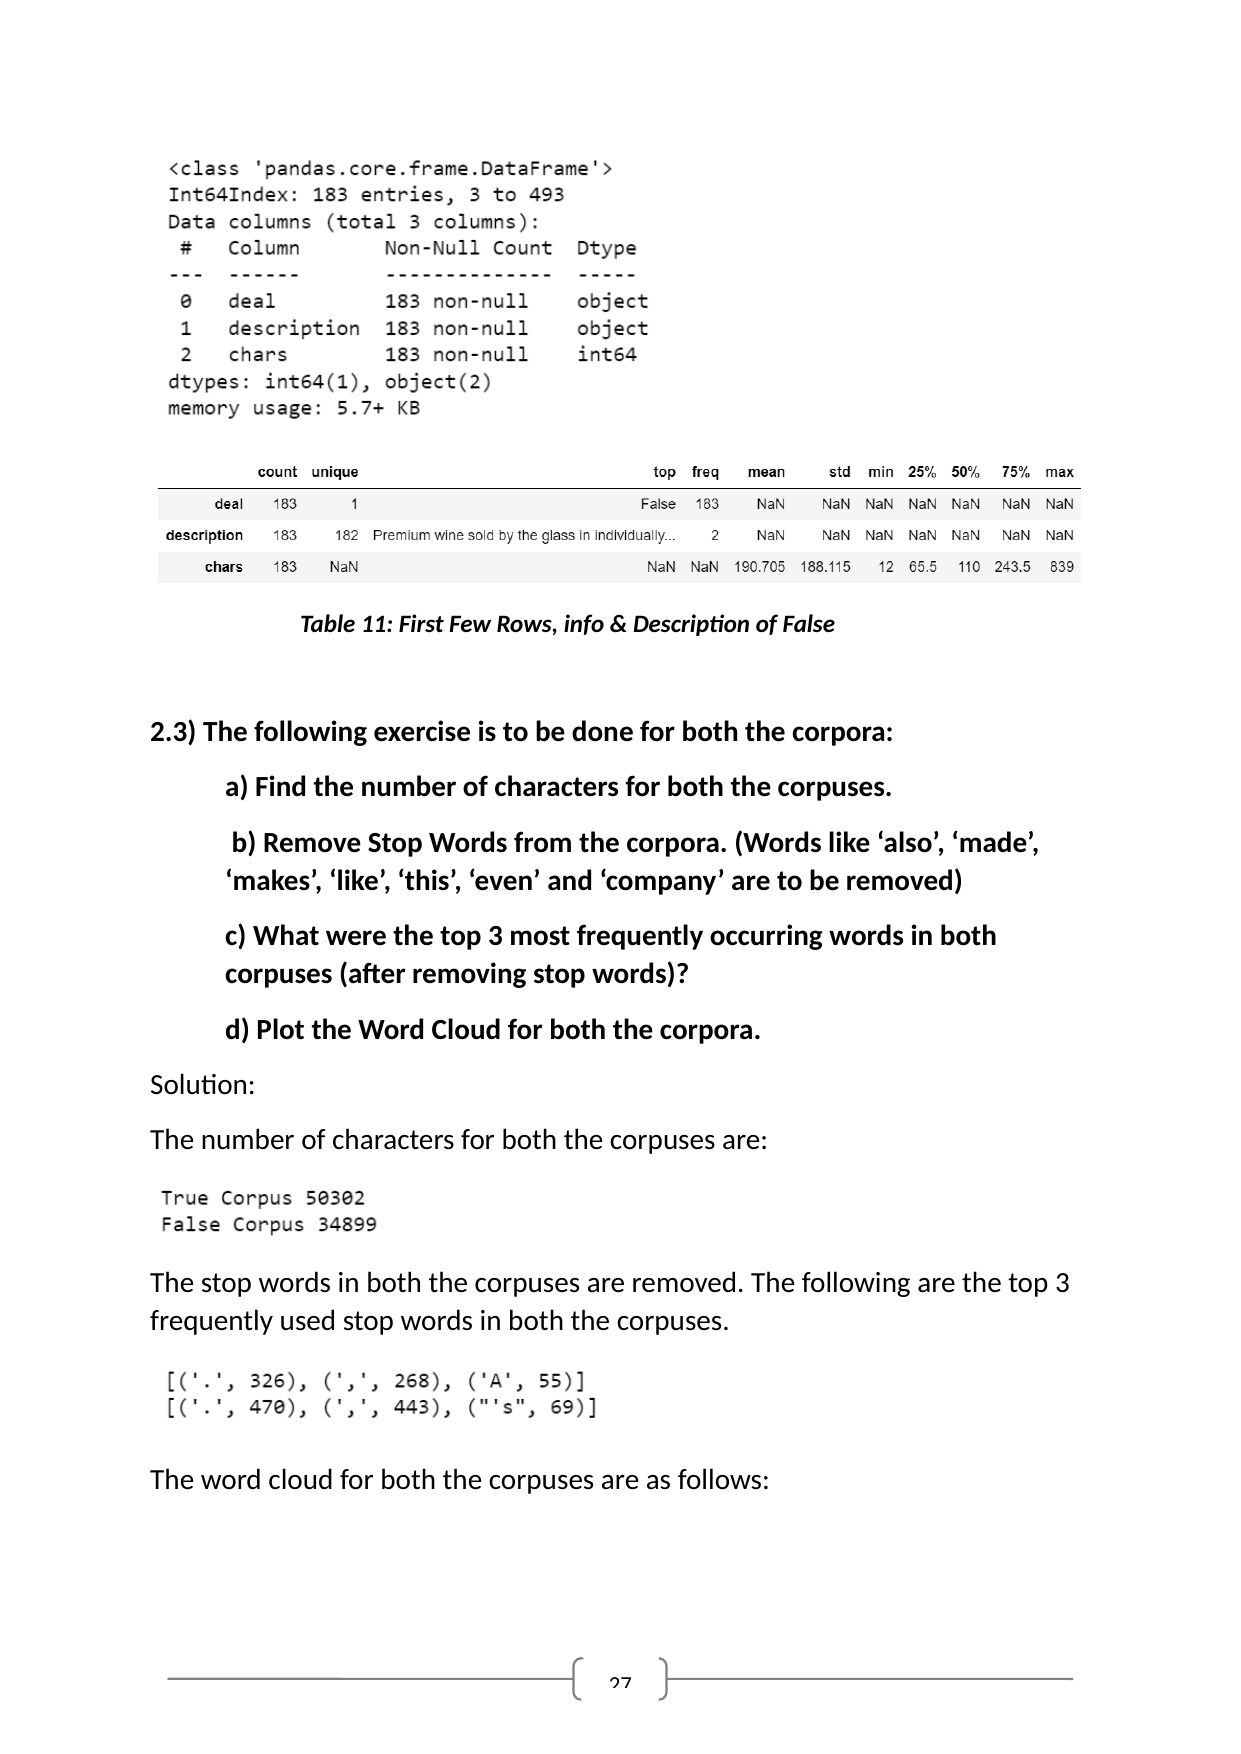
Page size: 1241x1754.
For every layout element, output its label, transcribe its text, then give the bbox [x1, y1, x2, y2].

text Solution: [150, 1066, 1090, 1101]
text The word cloud for both the corpuses are as follows: [150, 1461, 1090, 1497]
text a) Find the number of characters for both the corpuses. [150, 768, 1090, 804]
picture [150, 1176, 392, 1245]
text The number of characters for both the corpuses are: [150, 1121, 1090, 1157]
text c) What were the top 3 most frequently occurring words in both corpuses (after removing stop words)? [225, 917, 1090, 991]
picture [150, 150, 670, 426]
picture [150, 1357, 614, 1443]
text Table 11: First Few Rows, info & Description of False [150, 608, 1090, 639]
text The stop words in both the corpuses are removed. The following are the top 3 frequently used stop words in both the corpuses. [150, 1264, 1090, 1338]
text d) Plot the Word Cloud for both the corpora. [225, 1011, 1090, 1046]
picture [150, 445, 1091, 590]
text 2.3) The following exercise is to be done for both the corpora: [150, 713, 1090, 749]
text b) Remove Stop Words from the corpora. (Words like ‘also’, ‘made’, ‘makes’, ‘like’, ‘this’, ‘even’ and ‘company’ are to be removed) [225, 824, 1090, 898]
